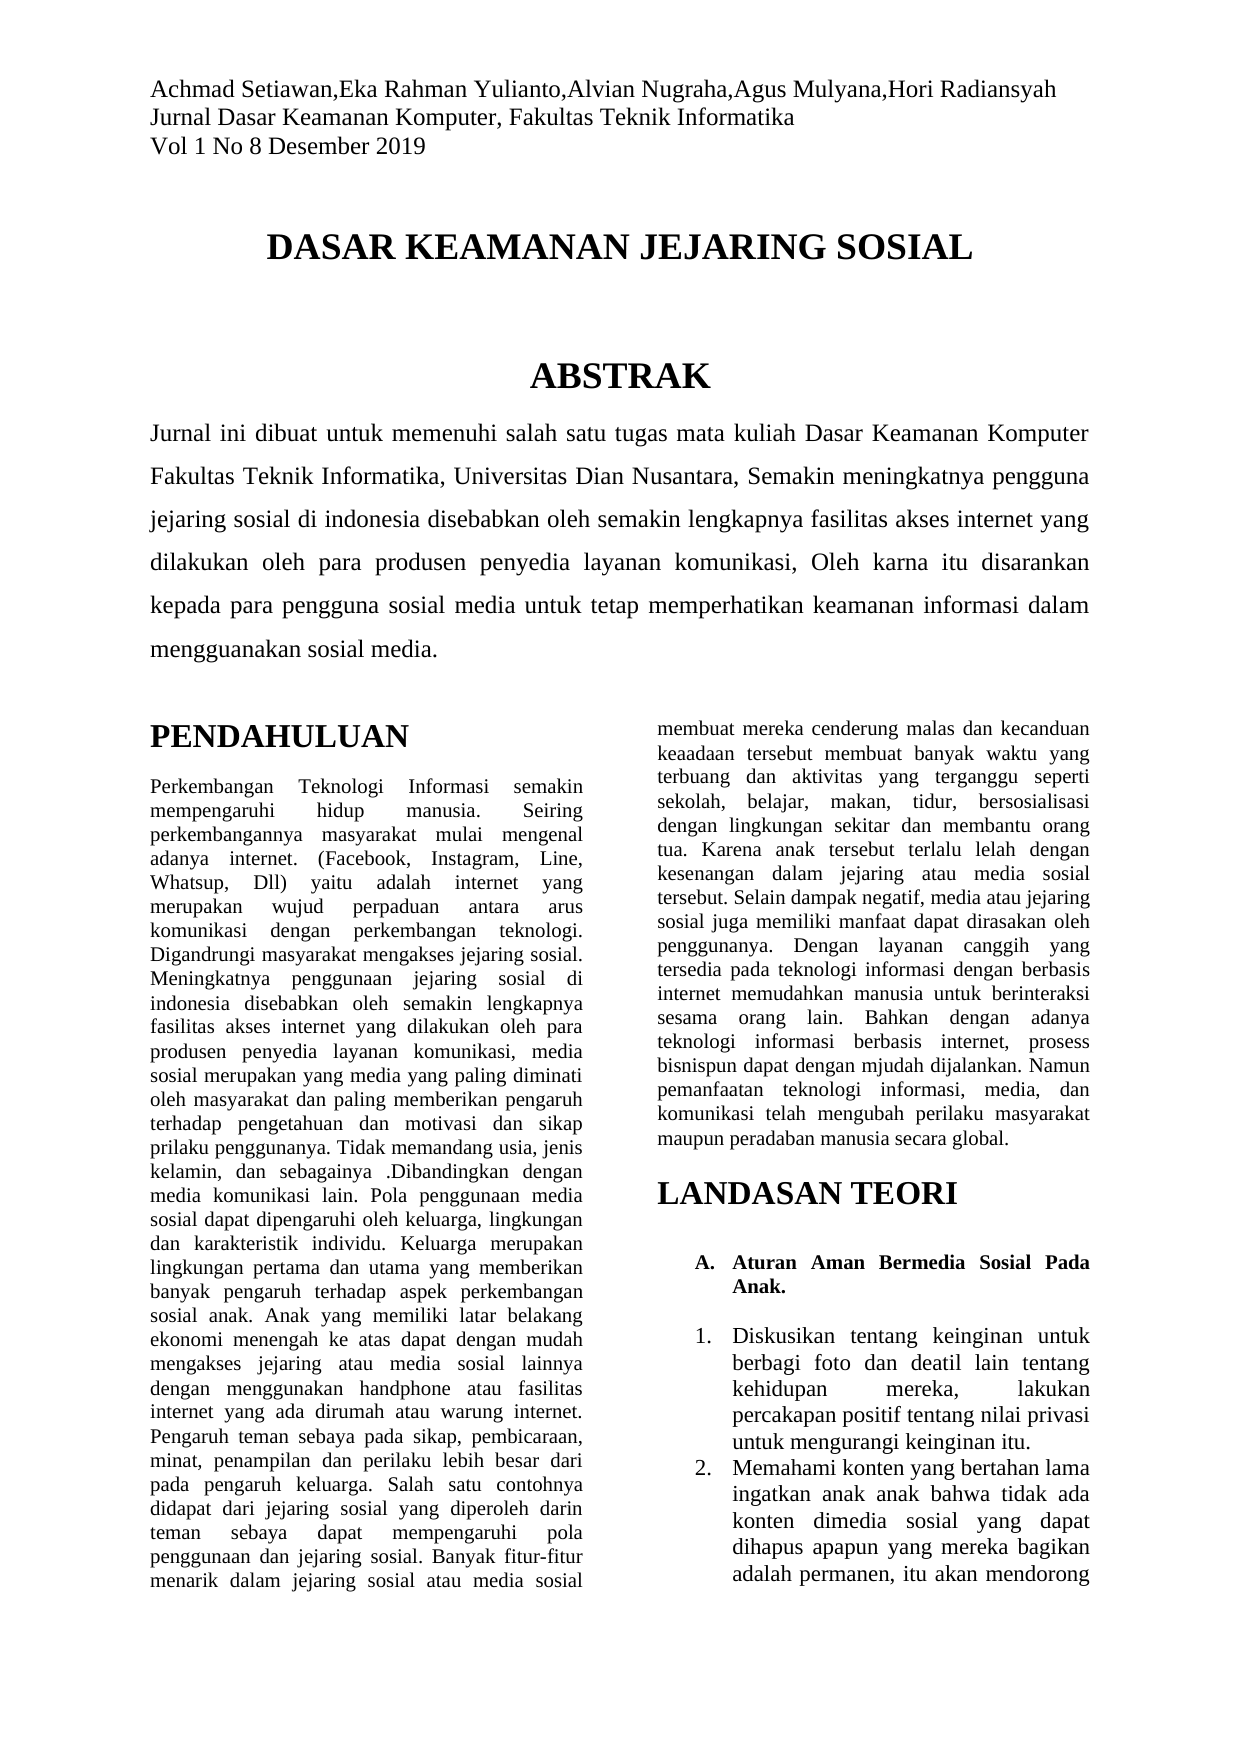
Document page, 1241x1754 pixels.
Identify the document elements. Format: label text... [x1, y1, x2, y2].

text DASAR KEAMANAN JEJARING SOSIAL [150, 224, 1090, 267]
text Perkembangan Teknologi Informasi semakin mempengaruhi hidup manusia. Seiring perkembangannya masyarakat mulai mengenal adanya internet. (Facebook, Instagram, Line, Whatsup, Dll) yaitu adalah internet yang merupakan wujud perpaduan antara arus komunikasi dengan perkembangan teknologi. Digandrungi masyarakat mengakses jejaring sosial. Meningkatnya penggunaan jejaring sosial di indonesia disebabkan oleh semakin lengkapnya fasilitas akses internet yang dilakukan oleh para produsen penyedia layanan komunikasi, media sosial merupakan yang media yang paling diminati oleh masyarakat dan paling memberikan pengaruh terhadap pengetahuan dan motivasi dan sikap prilaku penggunanya. Tidak memandang usia, jenis kelamin, dan sebagainya .Dibandingkan dengan media komunikasi lain. Pola penggunaan media sosial dapat dipengaruhi oleh keluarga, lingkungan dan karakteristik individu. Keluarga merupakan lingkungan pertama dan utama yang memberikan banyak pengaruh terhadap aspek perkembangan sosial anak. Anak yang memiliki latar belakang ekonomi menengah ke atas dapat dengan mudah mengakses jejaring atau media sosial lainnya dengan menggunakan handphone atau fasilitas internet yang ada dirumah atau warung internet. Pengaruh teman sebaya pada sikap, pembicaraan, minat, penampilan dan perilaku lebih besar dari pada pengaruh keluarga. Salah satu contohnya didapat dari jejaring sosial yang diperoleh darin teman sebaya dapat mempengaruhi pola penggunaan dan jejaring sosial. Banyak fitur-fitur menarik dalam jejaring sosial atau media sosial membuat mereka cenderung malas dan kecanduan keaadaan tersebut membuat banyak waktu yang terbuang dan aktivitas yang terganggu seperti sekolah, belajar, makan, tidur, bersosialisasi dengan lingkungan sekitar dan membantu orang tua. Karena anak tersebut terlalu lelah dengan kesenangan dalam jejaring atau media sosial tersebut. Selain dampak negatif, media atau jejaring sosial juga memiliki manfaat dapat dirasakan oleh penggunanya. Dengan layanan canggih yang tersedia pada teknologi informasi dengan berbasis internet memudahkan manusia untuk berinteraksi sesama orang lain. Bahkan dengan adanya teknologi informasi berbasis internet, prosess bisnispun dapat dengan mjudah dijalankan. Namun pemanfaatan teknologi informasi, media, dan komunikasi telah mengubah perilaku masyarakat maupun peradaban manusia secara global. [657, 716, 1090, 1149]
text LANDASAN TEORI [657, 1173, 1090, 1212]
text PENDAHULUAN [150, 716, 583, 755]
list Aturan Aman Bermedia Sosial Pada Anak. [694, 1250, 1090, 1298]
text ABSTRAK [150, 353, 1090, 397]
text Jurnal ini dibuat untuk memenuhi salah satu tugas mata kuliah Dasar Keamanan Komputer Fakultas Teknik Informatika, Universitas Dian Nusantara, Semakin meningkatnya pengguna jejaring sosial di indonesia disebabkan oleh semakin lengkapnya fasilitas akses internet yang dilakukan oleh para produsen penyedia layanan komunikasi, Oleh karna itu disarankan kepada para pengguna sosial media untuk tetap memperhatikan keamanan informasi dalam mengguanakan sosial media. [150, 418, 1090, 662]
text Perkembangan Teknologi Informasi semakin mempengaruhi hidup manusia. Seiring perkembangannya masyarakat mulai mengenal adanya internet. (Facebook, Instagram, Line, Whatsup, Dll) yaitu adalah internet yang merupakan wujud perpaduan antara arus komunikasi dengan perkembangan teknologi. Digandrungi masyarakat mengakses jejaring sosial. Meningkatnya penggunaan jejaring sosial di indonesia disebabkan oleh semakin lengkapnya fasilitas akses internet yang dilakukan oleh para produsen penyedia layanan komunikasi, media sosial merupakan yang media yang paling diminati oleh masyarakat dan paling memberikan pengaruh terhadap pengetahuan dan motivasi dan sikap prilaku penggunanya. Tidak memandang usia, jenis kelamin, dan sebagainya .Dibandingkan dengan media komunikasi lain. Pola penggunaan media sosial dapat dipengaruhi oleh keluarga, lingkungan dan karakteristik individu. Keluarga merupakan lingkungan pertama dan utama yang memberikan banyak pengaruh terhadap aspek perkembangan sosial anak. Anak yang memiliki latar belakang ekonomi menengah ke atas dapat dengan mudah mengakses jejaring atau media sosial lainnya dengan menggunakan handphone atau fasilitas internet yang ada dirumah atau warung internet. Pengaruh teman sebaya pada sikap, pembicaraan, minat, penampilan dan perilaku lebih besar dari pada pengaruh keluarga. Salah satu contohnya didapat dari jejaring sosial yang diperoleh darin teman sebaya dapat mempengaruhi pola penggunaan dan jejaring sosial. Banyak fitur-fitur menarik dalam jejaring sosial atau media sosial membuat mereka cenderung malas dan kecanduan keaadaan tersebut membuat banyak waktu yang terbuang dan aktivitas yang terganggu seperti sekolah, belajar, makan, tidur, bersosialisasi dengan lingkungan sekitar dan membantu orang tua. Karena anak tersebut terlalu lelah dengan kesenangan dalam jejaring atau media sosial tersebut. Selain dampak negatif, media atau jejaring sosial juga memiliki manfaat dapat dirasakan oleh penggunanya. Dengan layanan canggih yang tersedia pada teknologi informasi dengan berbasis internet memudahkan manusia untuk berinteraksi sesama orang lain. Bahkan dengan adanya teknologi informasi berbasis internet, prosess bisnispun dapat dengan mjudah dijalankan. Namun pemanfaatan teknologi informasi, media, dan komunikasi telah mengubah perilaku masyarakat maupun peradaban manusia secara global. [150, 774, 583, 1592]
list Diskusikan tentang keinginan untuk berbagi foto dan deatil lain tentang kehidupan mereka, lakukan percakapan positif tentang nilai privasi untuk mengurangi keinginan itu. [694, 1322, 1090, 1454]
